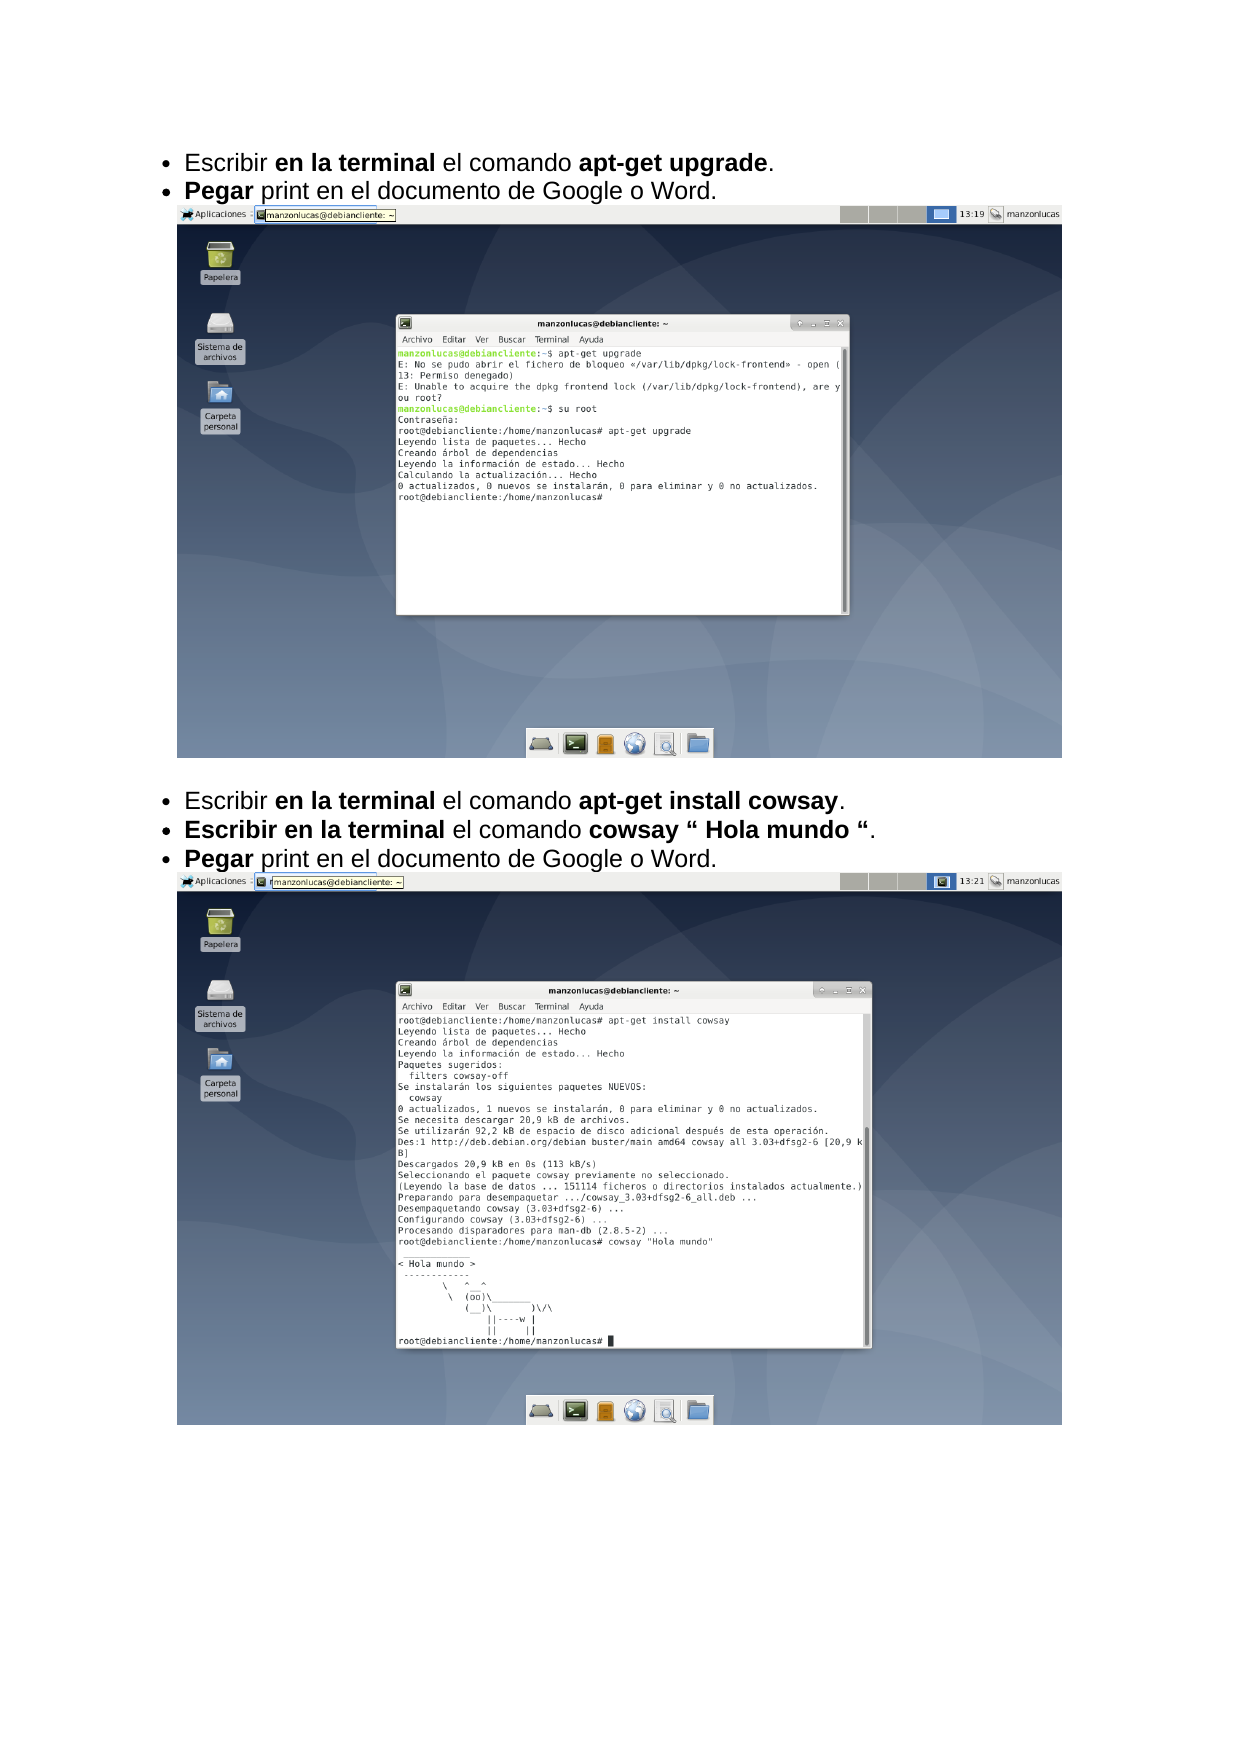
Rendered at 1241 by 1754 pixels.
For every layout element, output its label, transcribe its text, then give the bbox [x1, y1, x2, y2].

list Escribir en la terminal el comando apt-get install cowsay. [162, 786, 1063, 815]
list Pegar print en el documento de Google o Word. [162, 176, 1063, 205]
picture [177, 205, 1062, 758]
picture [177, 872, 1062, 1425]
list Pegar print en el documento de Google o Word. [162, 844, 1063, 872]
list Escribir en la terminal el comando apt-get upgrade. [162, 148, 1063, 176]
list Escribir en la terminal el comando cowsay “ Hola mundo “. [162, 815, 1063, 844]
